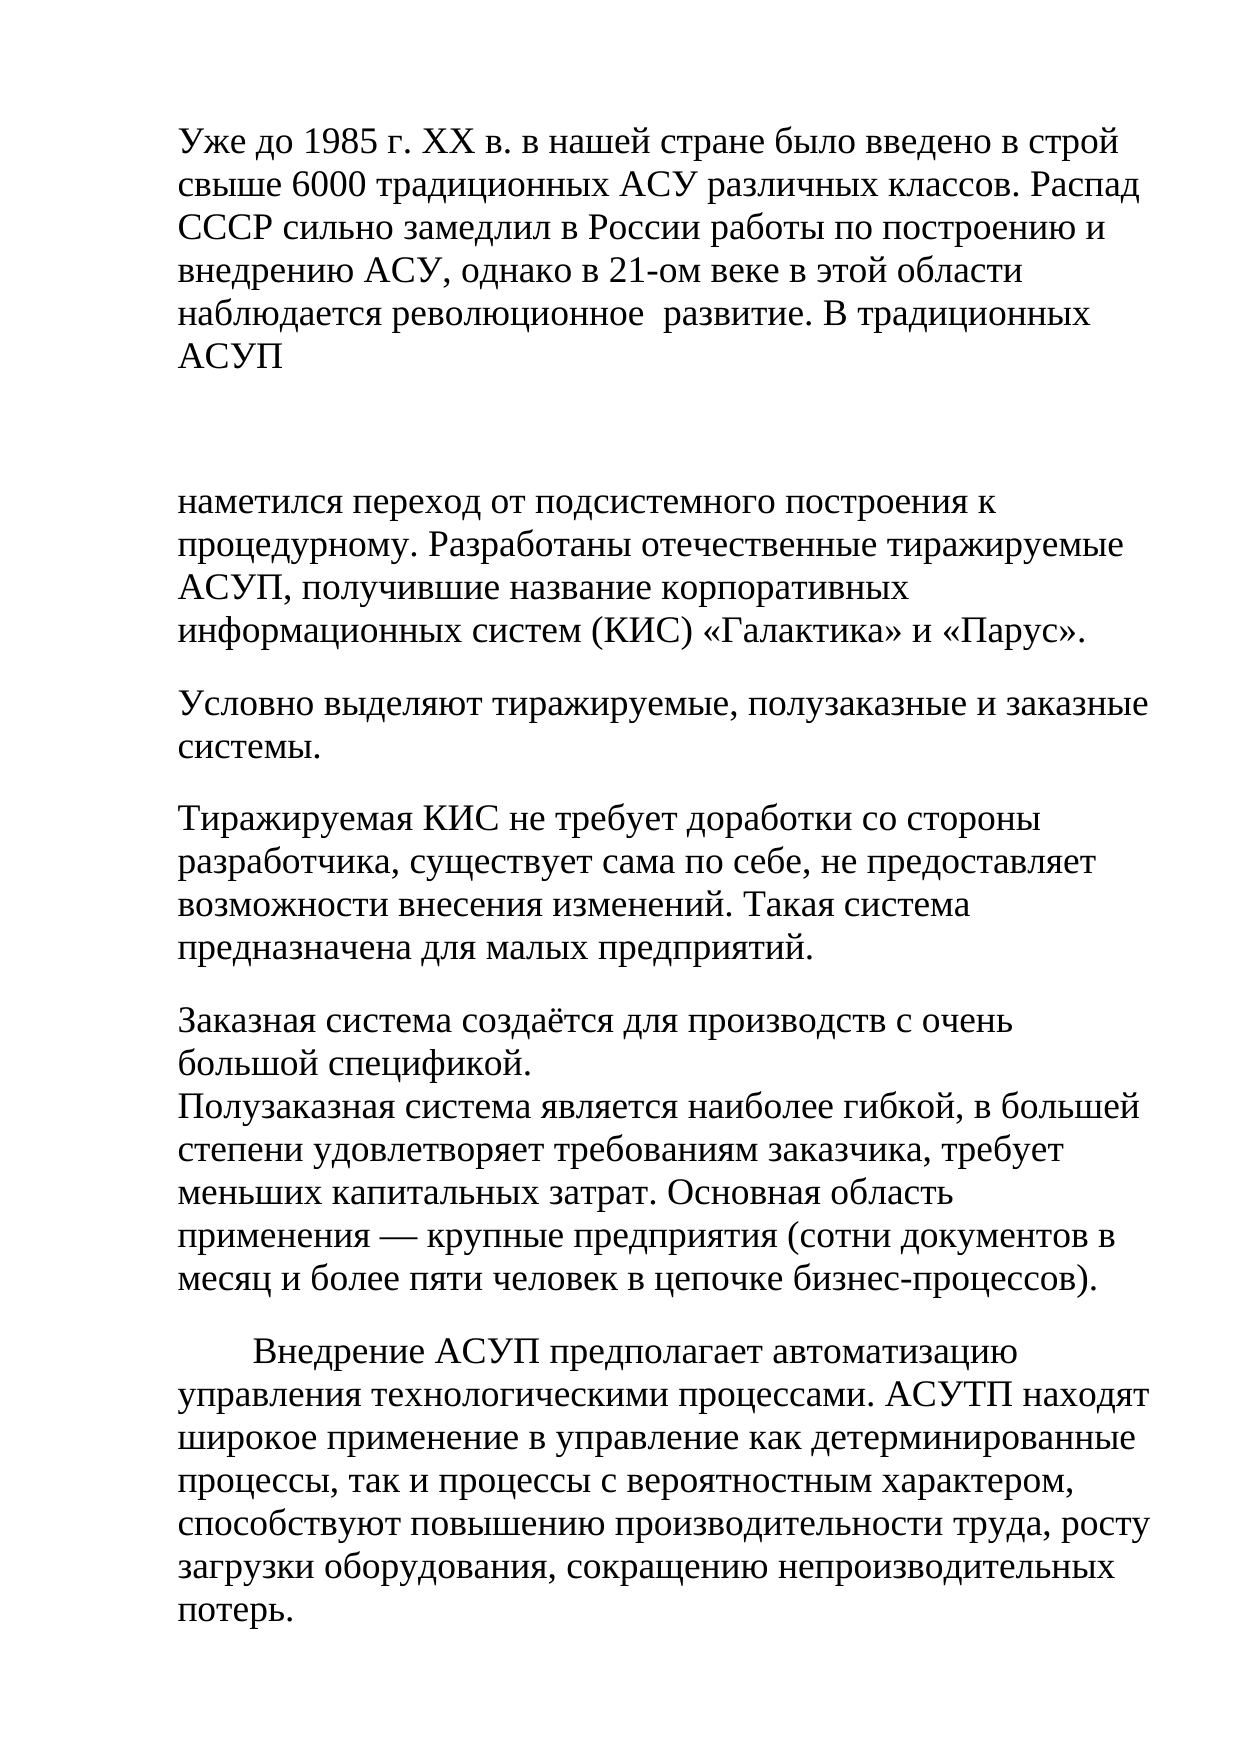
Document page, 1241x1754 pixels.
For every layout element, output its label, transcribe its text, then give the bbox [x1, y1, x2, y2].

text Условно выделяют тиражируемые, полузаказные и заказные системы. [177, 680, 1152, 766]
text Уже до 1985 г. XX в. в нашей стране было введено в строй свыше 6000 традиционных АСУ различных классов. Распад СССР сильно замедлил в России работы по построению и внедрению АСУ, однако в 21-ом веке в этой области наблюдается революционное развитие. В традиционных АСУП [177, 118, 1152, 377]
text Заказная система создаётся для производств с очень большой спецификой. Полузаказная система является наиболее гибкой, в большей степени удовлетворяет требованиям заказчика, требует меньших капитальных затрат. Основная область применения — крупные предприятия (сотни документов в месяц и более пяти человек в цепочке бизнес-процессов). [177, 997, 1152, 1299]
text наметился переход от подсистемного построения к процедурному. Разработаны отечественные тиражируемые АСУП, получившие название корпоративных информационных систем (КИС) «Галактика» и «Парус». [177, 478, 1152, 651]
text Внедрение АСУП предполагает автоматизацию управления технологическими процессами. АСУТП находят широкое применение в управление как детерминированные процессы, так и процессы с вероятностным характером, способствуют повышению производительности труда, росту загрузки оборудования, сокращению непроизводительных потерь. [177, 1328, 1152, 1630]
text Тиражируемая КИС не требует доработки со стороны разработчика, существует сама по себе, не предоставляет возможности внесения изменений. Такая система предназначена для малых предприятий. [177, 795, 1152, 968]
